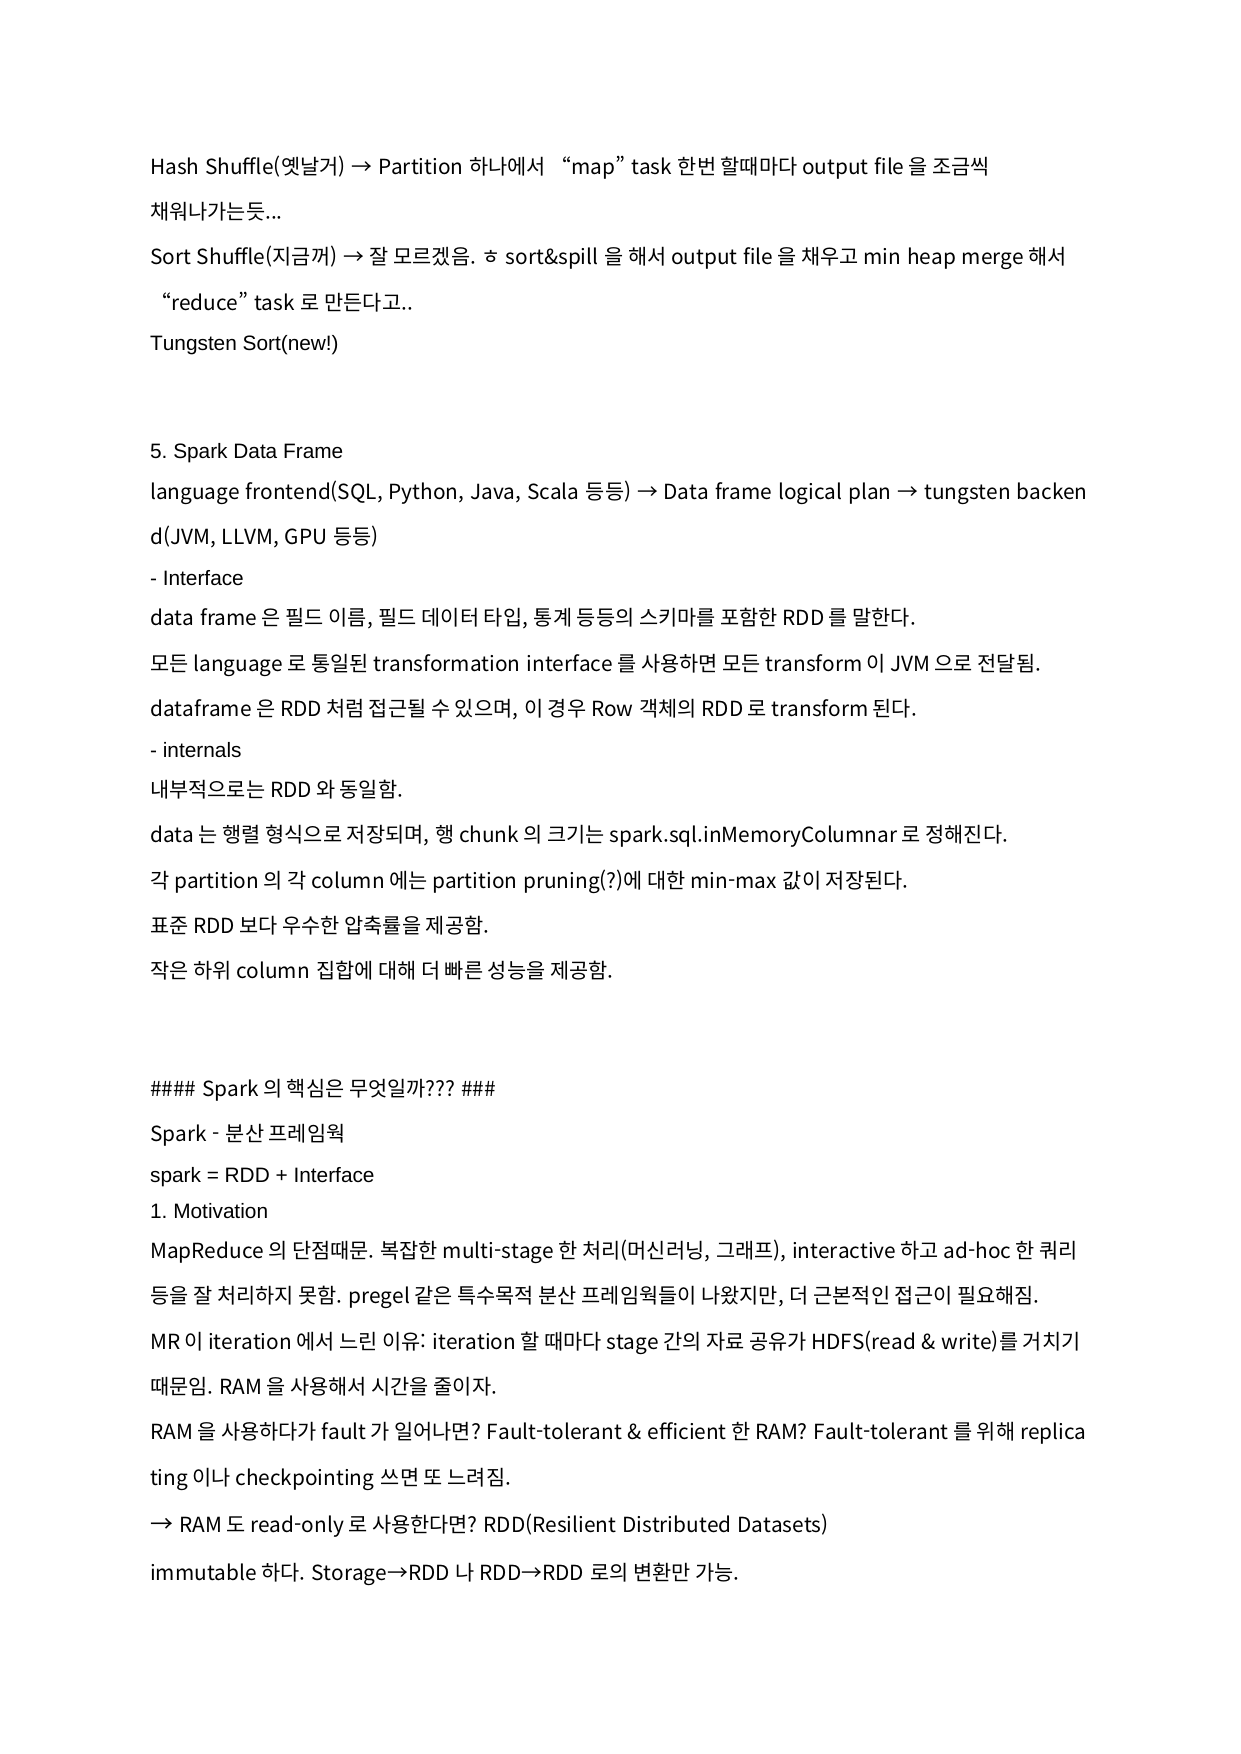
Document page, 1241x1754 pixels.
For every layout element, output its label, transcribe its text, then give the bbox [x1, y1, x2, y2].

text - internals [150, 737, 1090, 761]
text #### Spark의 핵심은 무엇일까??? ### [150, 1072, 1090, 1102]
text dataframe은 RDD처럼 접근될 수 있으며, 이 경우 Row 객체의 RDD로 transform된다. [150, 692, 1090, 722]
text 모든 language로 통일된 transformation interface를 사용하면 모든 transform이 JVM으로 전달됨. [150, 647, 1090, 677]
text language frontend(SQL, Python, Java, Scala 등등) → Data frame logical plan → tungsten backend(JVM, LLVM, GPU 등등) [150, 475, 1090, 551]
text data frame은 필드 이름, 필드 데이터 타입, 통계 등등의 스키마를 포함한 RDD를 말한다. [150, 602, 1090, 632]
text data는 행렬 형식으로 저장되며, 행 chunk의 크기는 spark.sql.inMemoryColumnar로 정해진다. [150, 819, 1090, 849]
text Sort Shuffle(지금꺼) → 잘 모르겠음. ㅎ sort&spill 을 해서 output file을 채우고 min heap merge해서 “reduce” task 로 만든다고.. [150, 241, 1090, 316]
text spark = RDD + Interface [150, 1162, 1090, 1186]
text MapReduce의 단점때문. 복잡한 multi-stage한 처리(머신러닝, 그래프), interactive하고 ad-hoc한 쿼리 등을 잘 처리하지 못함. pregel같은 특수목적 분산 프레임웍들이 나왔지만, 더 근본적인 접근이 필요해짐. [150, 1234, 1090, 1310]
text 5. Spark Data Frame [150, 439, 1090, 463]
text MR이 iteration에서 느린 이유: iteration할 때마다 stage간의 자료 공유가 HDFS(read & write)를 거치기 때문임. RAM을 사용해서 시간을 줄이자. [150, 1325, 1090, 1401]
text immutable하다. Storage→RDD 나 RDD→RDD 로의 변환만 가능. [150, 1556, 1090, 1586]
text Tungsten Sort(new!) [150, 331, 1090, 355]
text Hash Shuffle(옛날거) → Partition 하나에서 “map” task 한번 할때마다 output file을 조금씩 채워나가는듯... [150, 150, 1090, 226]
text 각 partition의 각 column에는 partition pruning(?)에 대한 min-max 값이 저장된다. [150, 864, 1090, 894]
text Spark - 분산 프레임웍 [150, 1117, 1090, 1147]
text 작은 하위 column 집합에 대해 더 빠른 성능을 제공함. [150, 955, 1090, 985]
text - Interface [150, 566, 1090, 589]
text → RAM도 read-only로 사용한다면? RDD(Resilient Distributed Datasets) [150, 1506, 1090, 1539]
text 1. Motivation [150, 1198, 1090, 1222]
text 표준 RDD보다 우수한 압축률을 제공함. [150, 909, 1090, 939]
text 내부적으로는 RDD와 동일함. [150, 773, 1090, 804]
text RAM을 사용하다가 fault가 일어나면? Fault-tolerant & efficient한 RAM? Fault-tolerant를 위해 replicating이나 checkpointing 쓰면 또 느려짐. [150, 1416, 1090, 1491]
